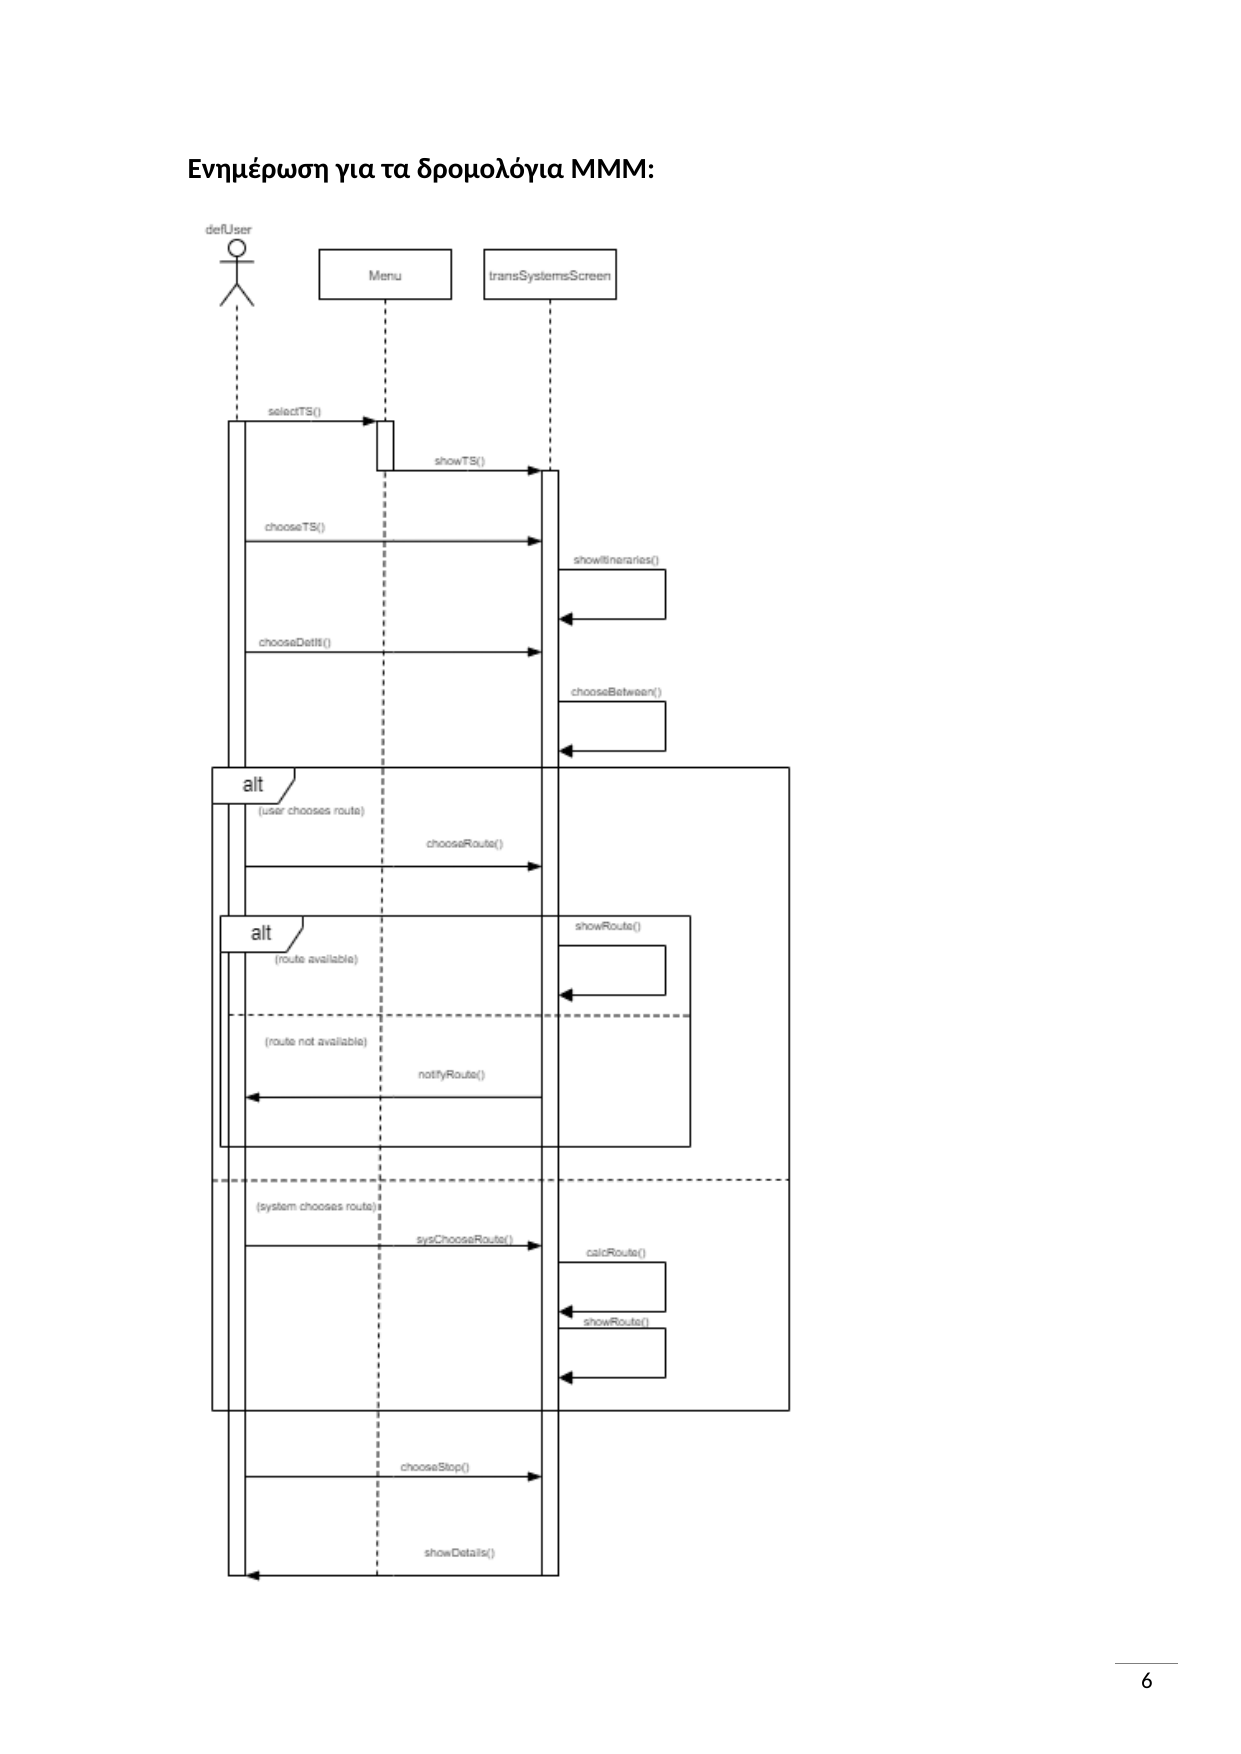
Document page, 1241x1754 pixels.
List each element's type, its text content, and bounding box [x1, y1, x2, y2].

text Ενημέρωση για τα δρομολόγια ΜΜΜ: [187, 150, 1053, 186]
picture [187, 204, 792, 1590]
